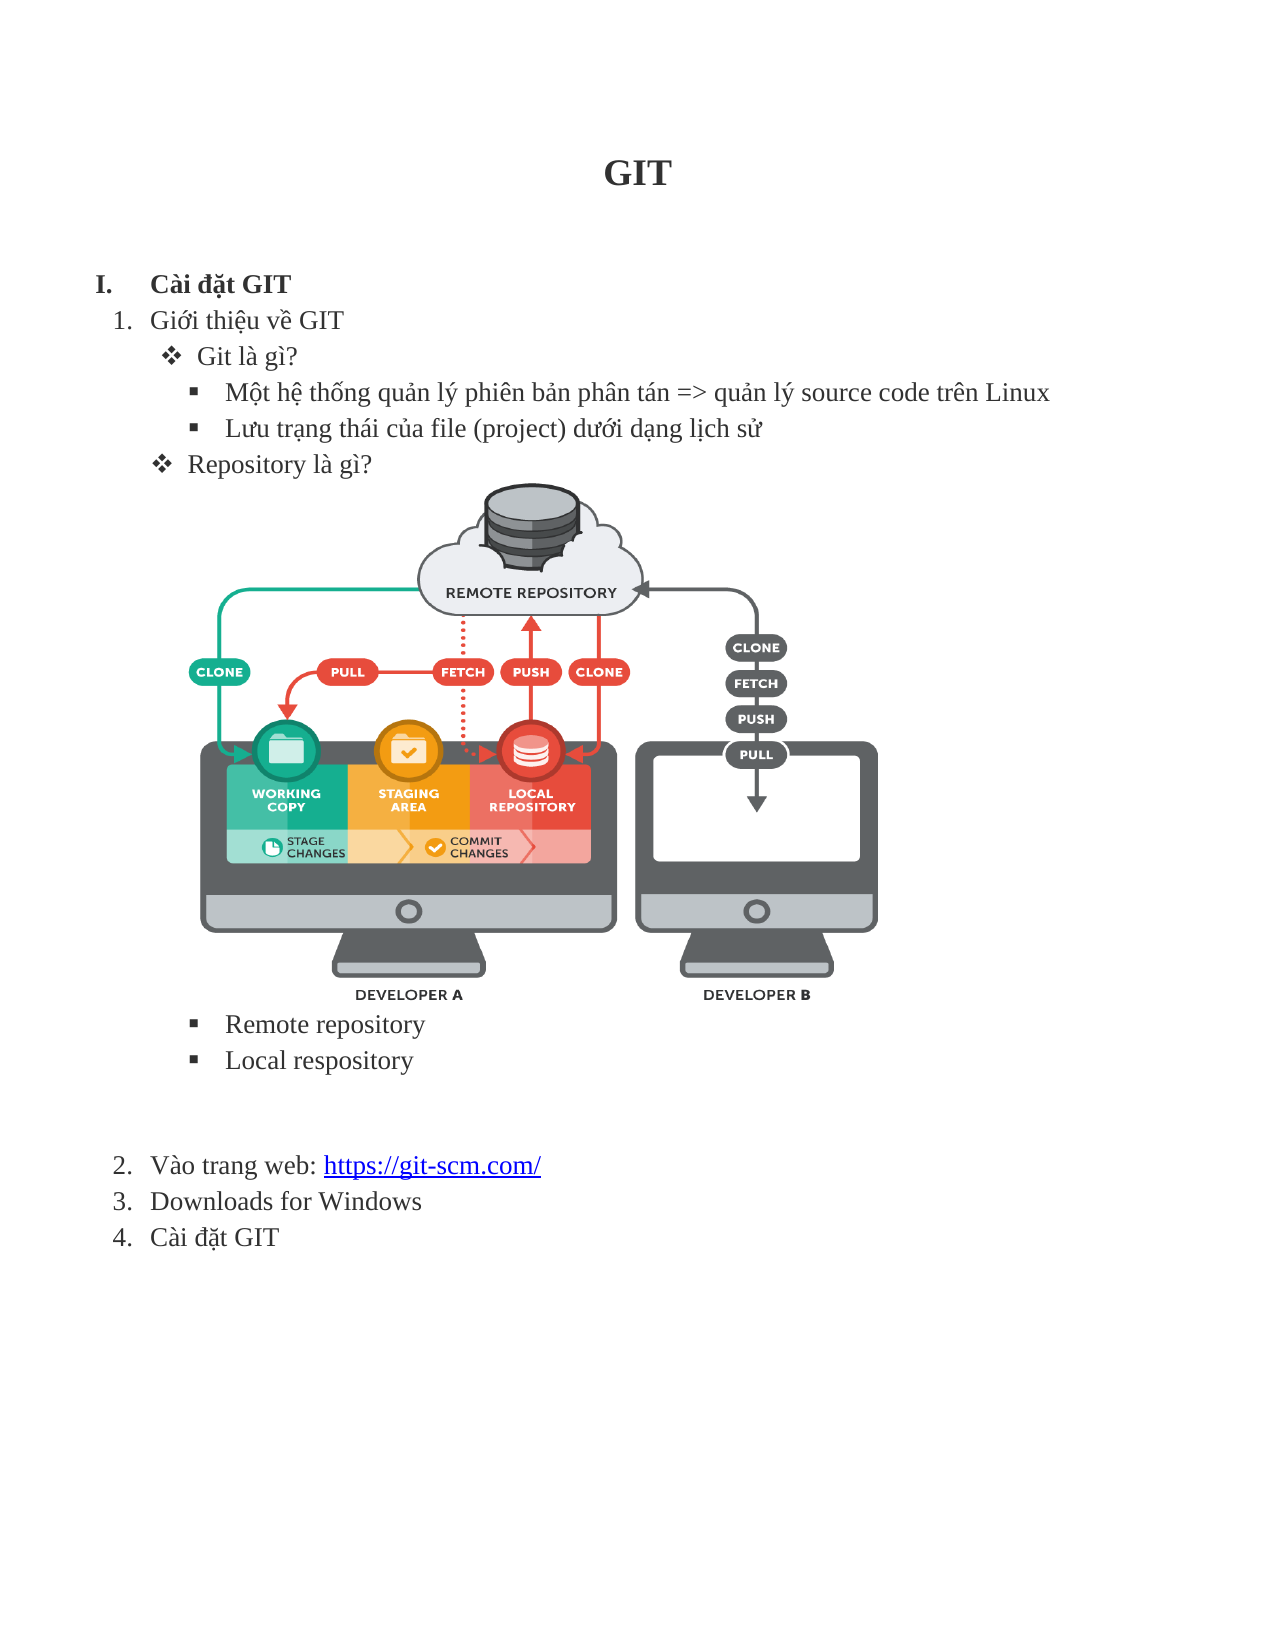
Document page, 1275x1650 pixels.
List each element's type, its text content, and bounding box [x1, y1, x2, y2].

list Một hệ thống quản lý phiên bản phân tán => quản lý source code trên Linux [187, 376, 1200, 407]
list Git là gì? [159, 340, 1200, 371]
list Local respository [187, 1044, 1200, 1075]
list Cài đặt GIT [112, 1221, 1200, 1252]
list Lưu trạng thái của file (project) dưới dạng lịch sử [187, 412, 1200, 443]
list Downloads for Windows [112, 1185, 1200, 1216]
picture [187, 483, 878, 1004]
list Cài đặt GIT [112, 269, 1200, 300]
list Giới thiệu về GIT [112, 304, 1200, 336]
text GIT [75, 150, 1200, 193]
list Remote repository [187, 1008, 1200, 1039]
list Repository là gì? [150, 448, 1200, 479]
list Vào trang web: https://git-scm.com/ [112, 1149, 1200, 1180]
